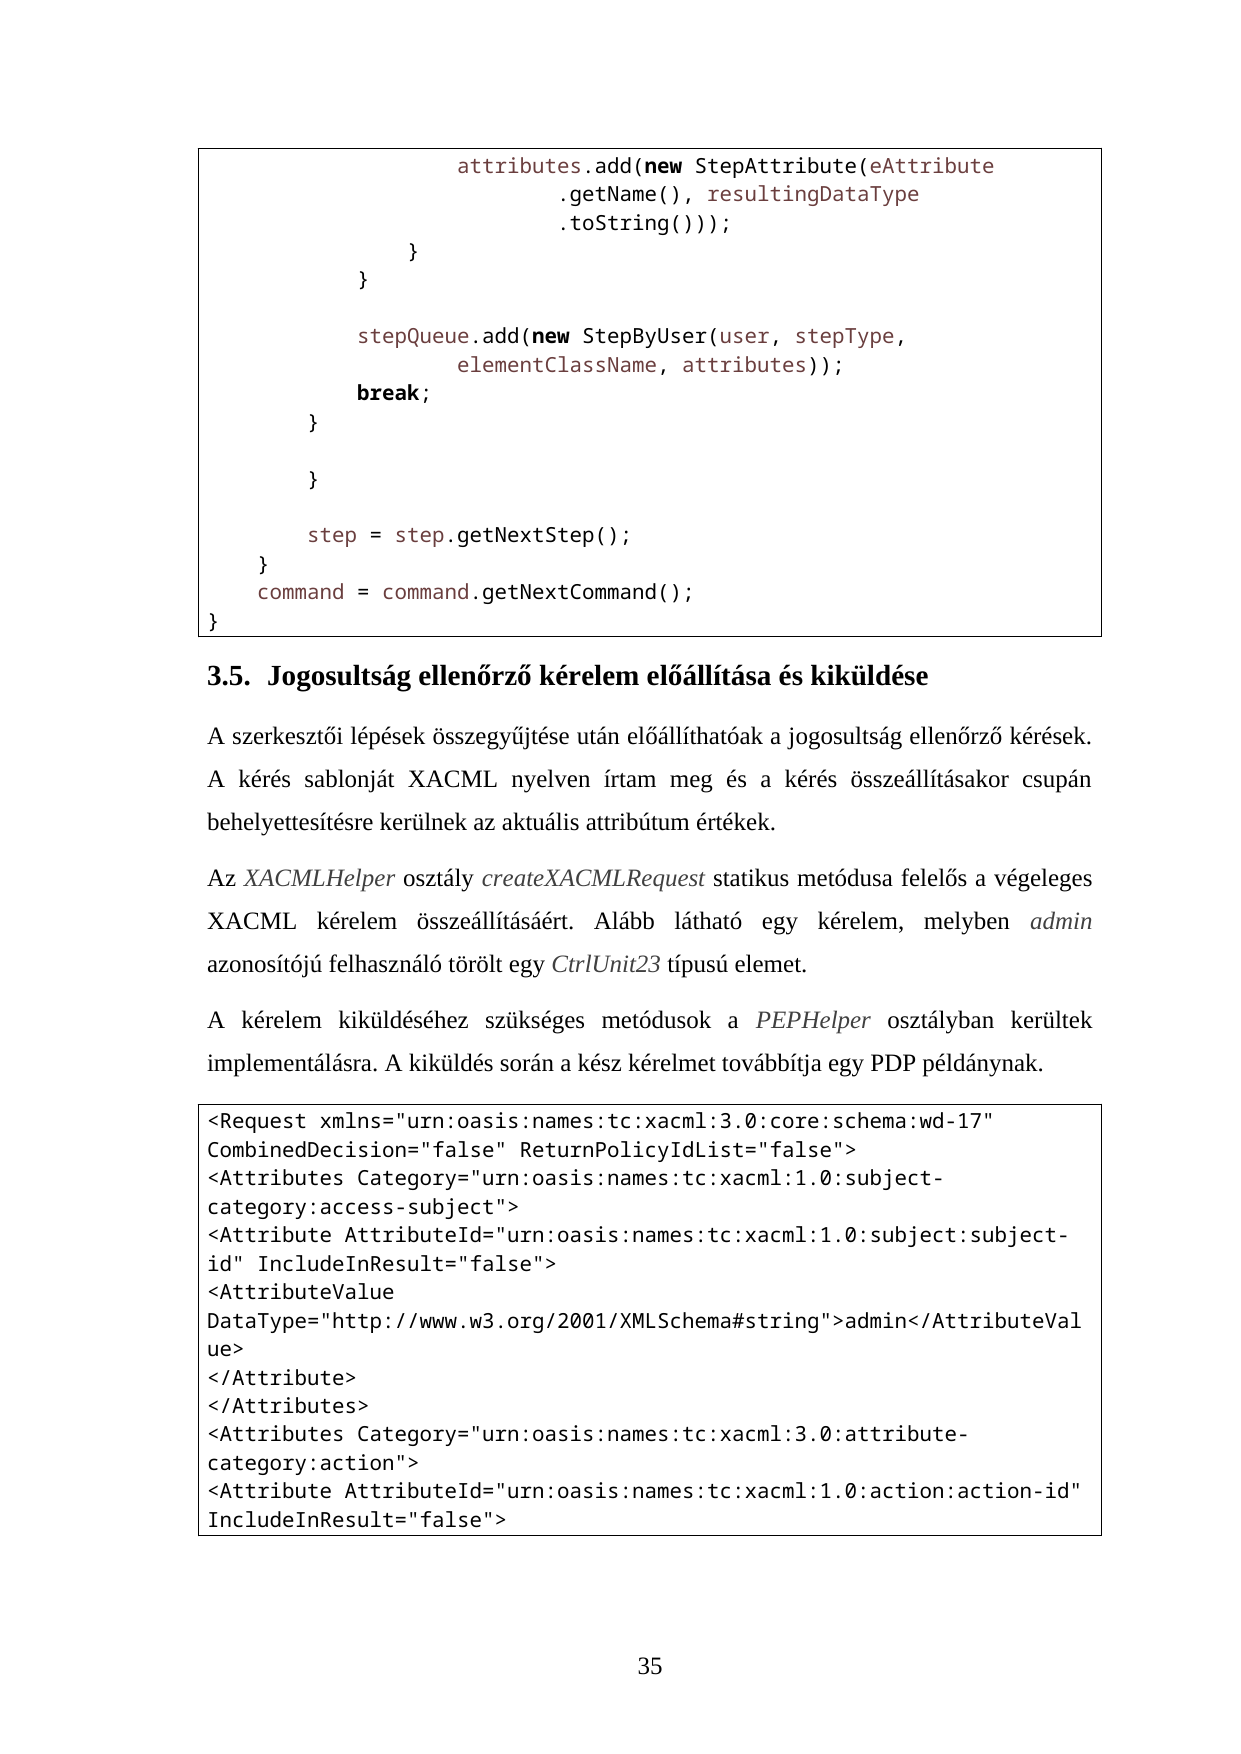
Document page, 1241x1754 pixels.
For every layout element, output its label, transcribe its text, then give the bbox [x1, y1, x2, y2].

text .toString())); [207, 208, 1092, 236]
text } [207, 549, 1092, 577]
text stepQueue.add(new StepByUser(user, stepType, [207, 321, 1092, 350]
text command = command.getNextCommand(); [207, 577, 1092, 603]
text step = step.getNextStep(); [207, 521, 1092, 549]
text A kérelem kiküldéséhez szükséges metódusok a PEPHelper osztályban kerültek implementálásra. A kiküldés során a kész kérelmet továbbítja egy PDP példánynak. [207, 1005, 1092, 1077]
text <Request xmlns="urn:oasis:names:tc:xacml:3.0:core:schema:wd-17" CombinedDecision="false" ReturnPolicyIdList="false"> [199, 1105, 1101, 1163]
subtitle Jogosultság ellenőrző kérelem előállítása és kiküldése [207, 658, 1092, 692]
text } [207, 264, 1092, 293]
text </Attribute> [207, 1363, 1092, 1391]
text elementClassName, attributes)); [207, 350, 1092, 378]
text attributes.add(new StepAttribute(eAttribute [199, 149, 1101, 179]
text Az XACMLHelper osztály createXACMLRequest statikus metódusa felelős a végeleges XACML kérelem összeállításáért. Alább látható egy kérelem, melyben admin azonosítójú felhasználó törölt egy CtrlUnit23 típusú elemet. [207, 863, 1092, 978]
text break; [207, 378, 1092, 407]
text <AttributeValue DataType="http://www.w3.org/2001/XMLSchema#string">admin</AttributeValue> [207, 1277, 1092, 1363]
text <Attribute AttributeId="urn:oasis:names:tc:xacml:1.0:subject:subject-id" IncludeInResult="false"> [207, 1220, 1092, 1277]
text A szerkesztői lépések összegyűjtése után előállíthatóak a jogosultság ellenőrző kérések. A kérés sablonját XACML nyelven írtam meg és a kérés összeállításakor csupán behelyettesítésre kerülnek az aktuális attribútum értékek. [207, 721, 1092, 836]
text } [207, 236, 1092, 264]
text </Attributes> [207, 1391, 1092, 1419]
text } [207, 464, 1092, 492]
text <Attribute AttributeId="urn:oasis:names:tc:xacml:1.0:action:action-id" IncludeInResult="false"> [199, 1473, 1101, 1535]
text <Attributes Category="urn:oasis:names:tc:xacml:1.0:subject-category:access-subject"> [207, 1163, 1092, 1220]
text .getName(), resultingDataType [207, 179, 1092, 208]
text } [207, 407, 1092, 435]
text } [199, 603, 1101, 636]
text <Attributes Category="urn:oasis:names:tc:xacml:3.0:attribute-category:action"> [207, 1419, 1092, 1473]
